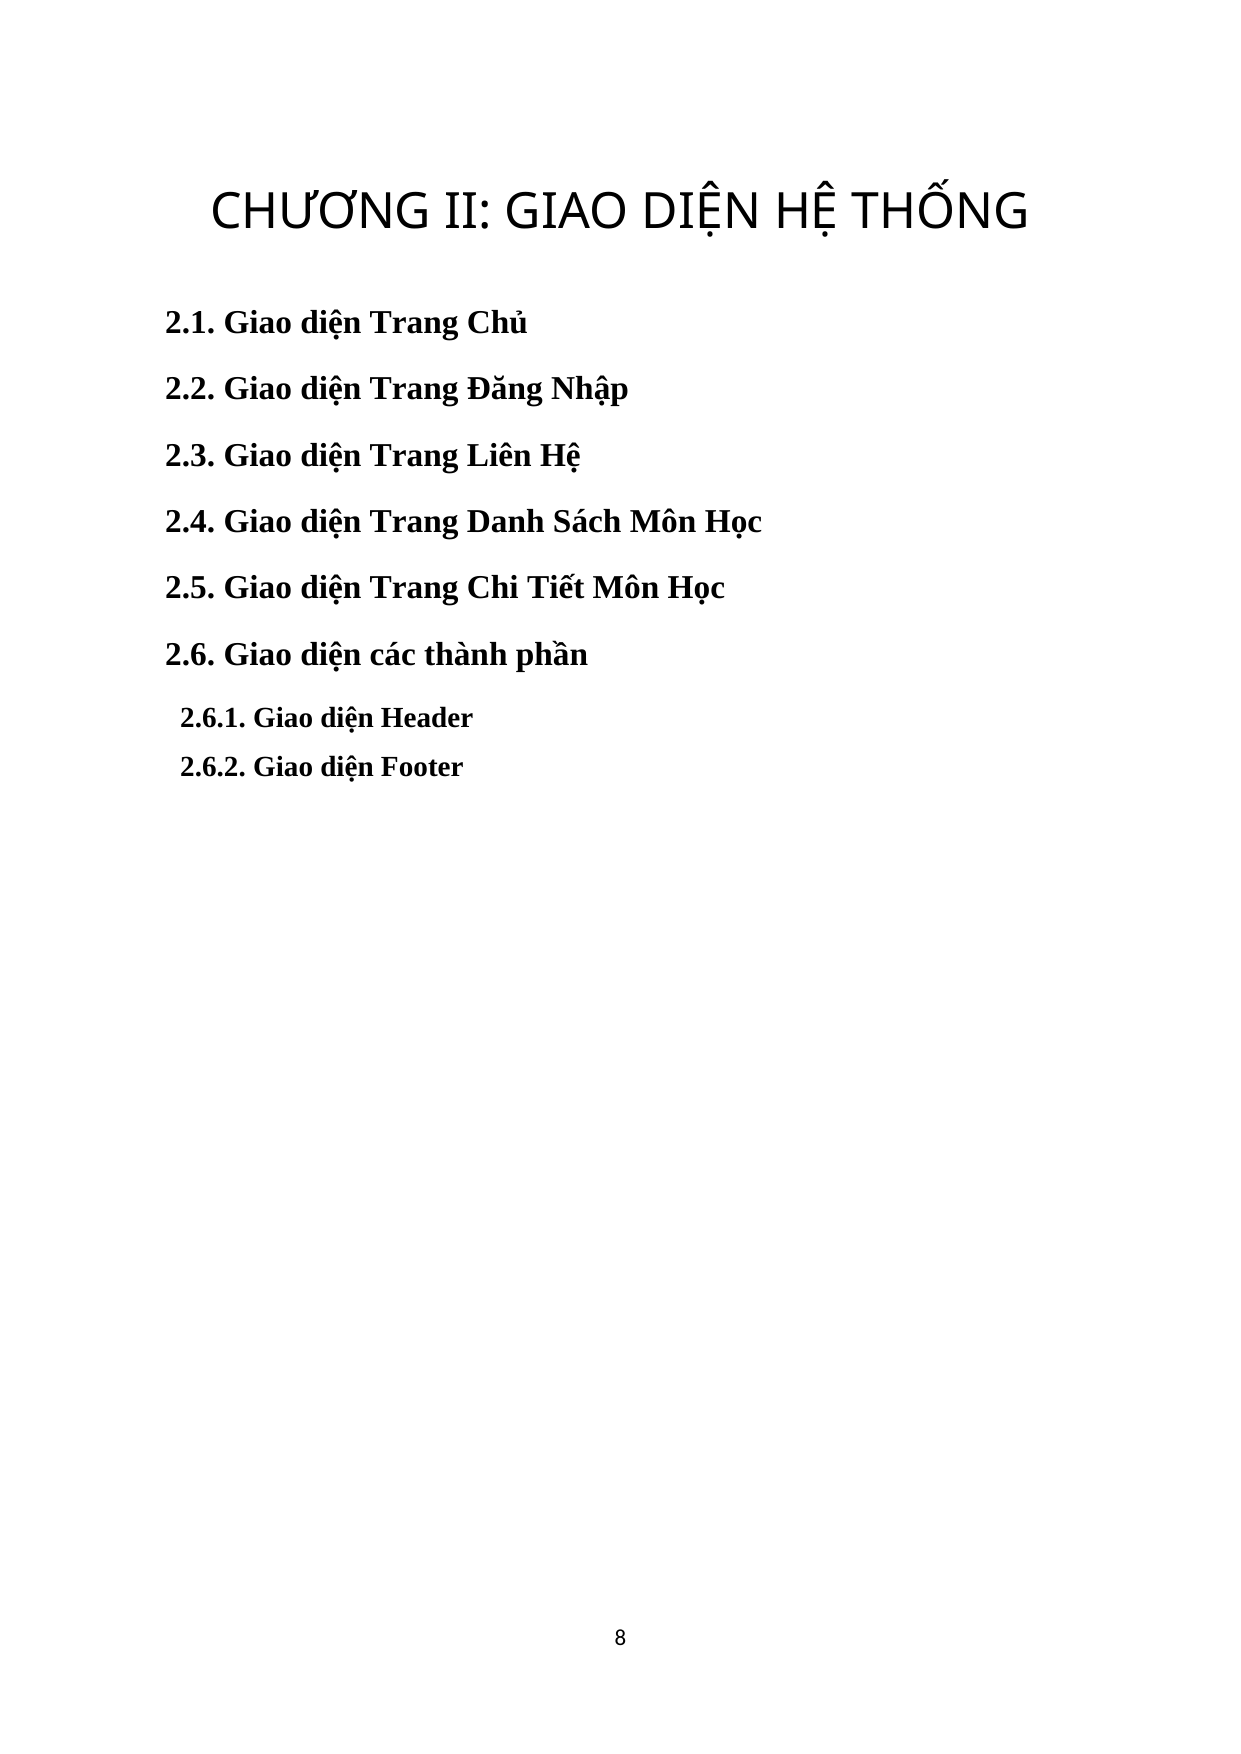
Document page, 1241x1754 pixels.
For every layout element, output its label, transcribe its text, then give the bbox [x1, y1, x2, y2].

subtitle 2.6.1. Giao diện Header [180, 700, 1060, 734]
subtitle 2.5. Giao diện Trang Chi Tiết Môn Học [165, 568, 1075, 606]
subtitle 2.2. Giao diện Trang Đăng Nhập [165, 369, 1075, 407]
subtitle 2.6. Giao diện các thành phần [165, 634, 1075, 672]
subtitle 2.4. Giao diện Trang Danh Sách Môn Học [165, 501, 1075, 540]
subtitle CHƯƠNG II: GIAO DIỆN HỆ THỐNG [150, 175, 1090, 243]
subtitle 2.3. Giao diện Trang Liên Hệ [165, 435, 1075, 473]
subtitle 2.6.2. Giao diện Footer [180, 749, 1060, 783]
subtitle 2.1. Giao diện Trang Chủ [165, 302, 1075, 341]
